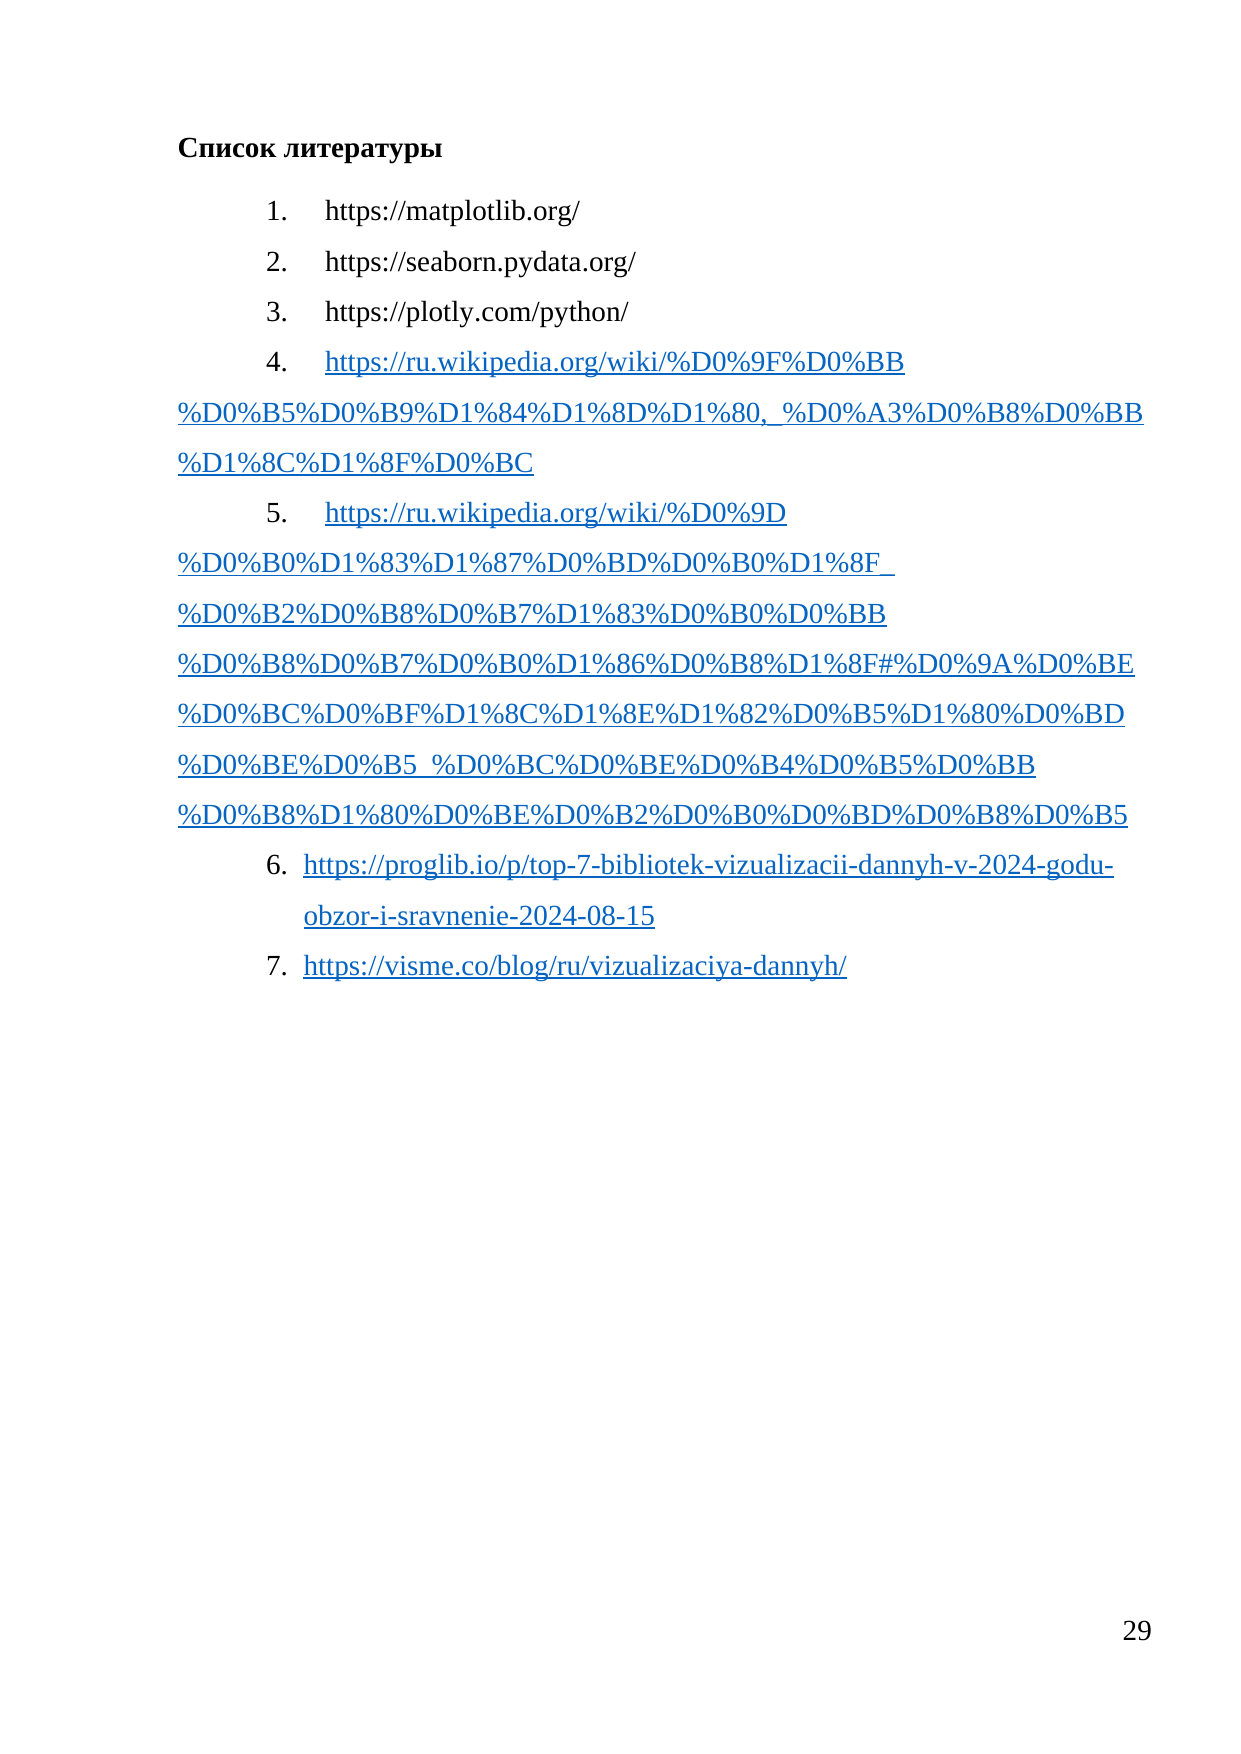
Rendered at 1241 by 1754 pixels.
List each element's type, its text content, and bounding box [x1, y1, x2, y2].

list https://ru.wikipedia.org/wiki/%D0%9F%D0%BB%D0%B5%D0%B9%D1%84%D1%8D%D1%80,_%D0%A3%D0%B8%D0%BB%D1%8C%D1%8F%D0%BC [177, 344, 1152, 478]
list https://ru.wikipedia.org/wiki/%D0%9D%D0%B0%D1%83%D1%87%D0%BD%D0%B0%D1%8F_%D0%B2%D0%B8%D0%B7%D1%83%D0%B0%D0%BB%D0%B8%D0%B7%D0%B0%D1%86%D0%B8%D1%8F#%D0%9A%D0%BE%D0%BC%D0%BF%D1%8C%D1%8E%D1%82%D0%B5%D1%80%D0%BD%D0%BE%D0%B5_%D0%BC%D0%BE%D0%B4%D0%B5%D0%BB%D0%B8%D1%80%D0%BE%D0%B2%D0%B0%D0%BD%D0%B8%D0%B5 [177, 495, 1152, 831]
list https://plotly.com/python/ [177, 294, 1152, 328]
list https://seaborn.pydata.org/ [177, 244, 1152, 277]
list https://matplotlib.org/ [177, 193, 1152, 227]
subtitle Список литературы [177, 131, 1152, 164]
list https://proglib.io/p/top-7-bibliotek-vizualizacii-dannyh-v-2024-godu-obzor-i-sravnenie-2024-08-15 [266, 847, 1152, 931]
list https://visme.co/blog/ru/vizualizaciya-dannyh/ [266, 948, 1152, 982]
